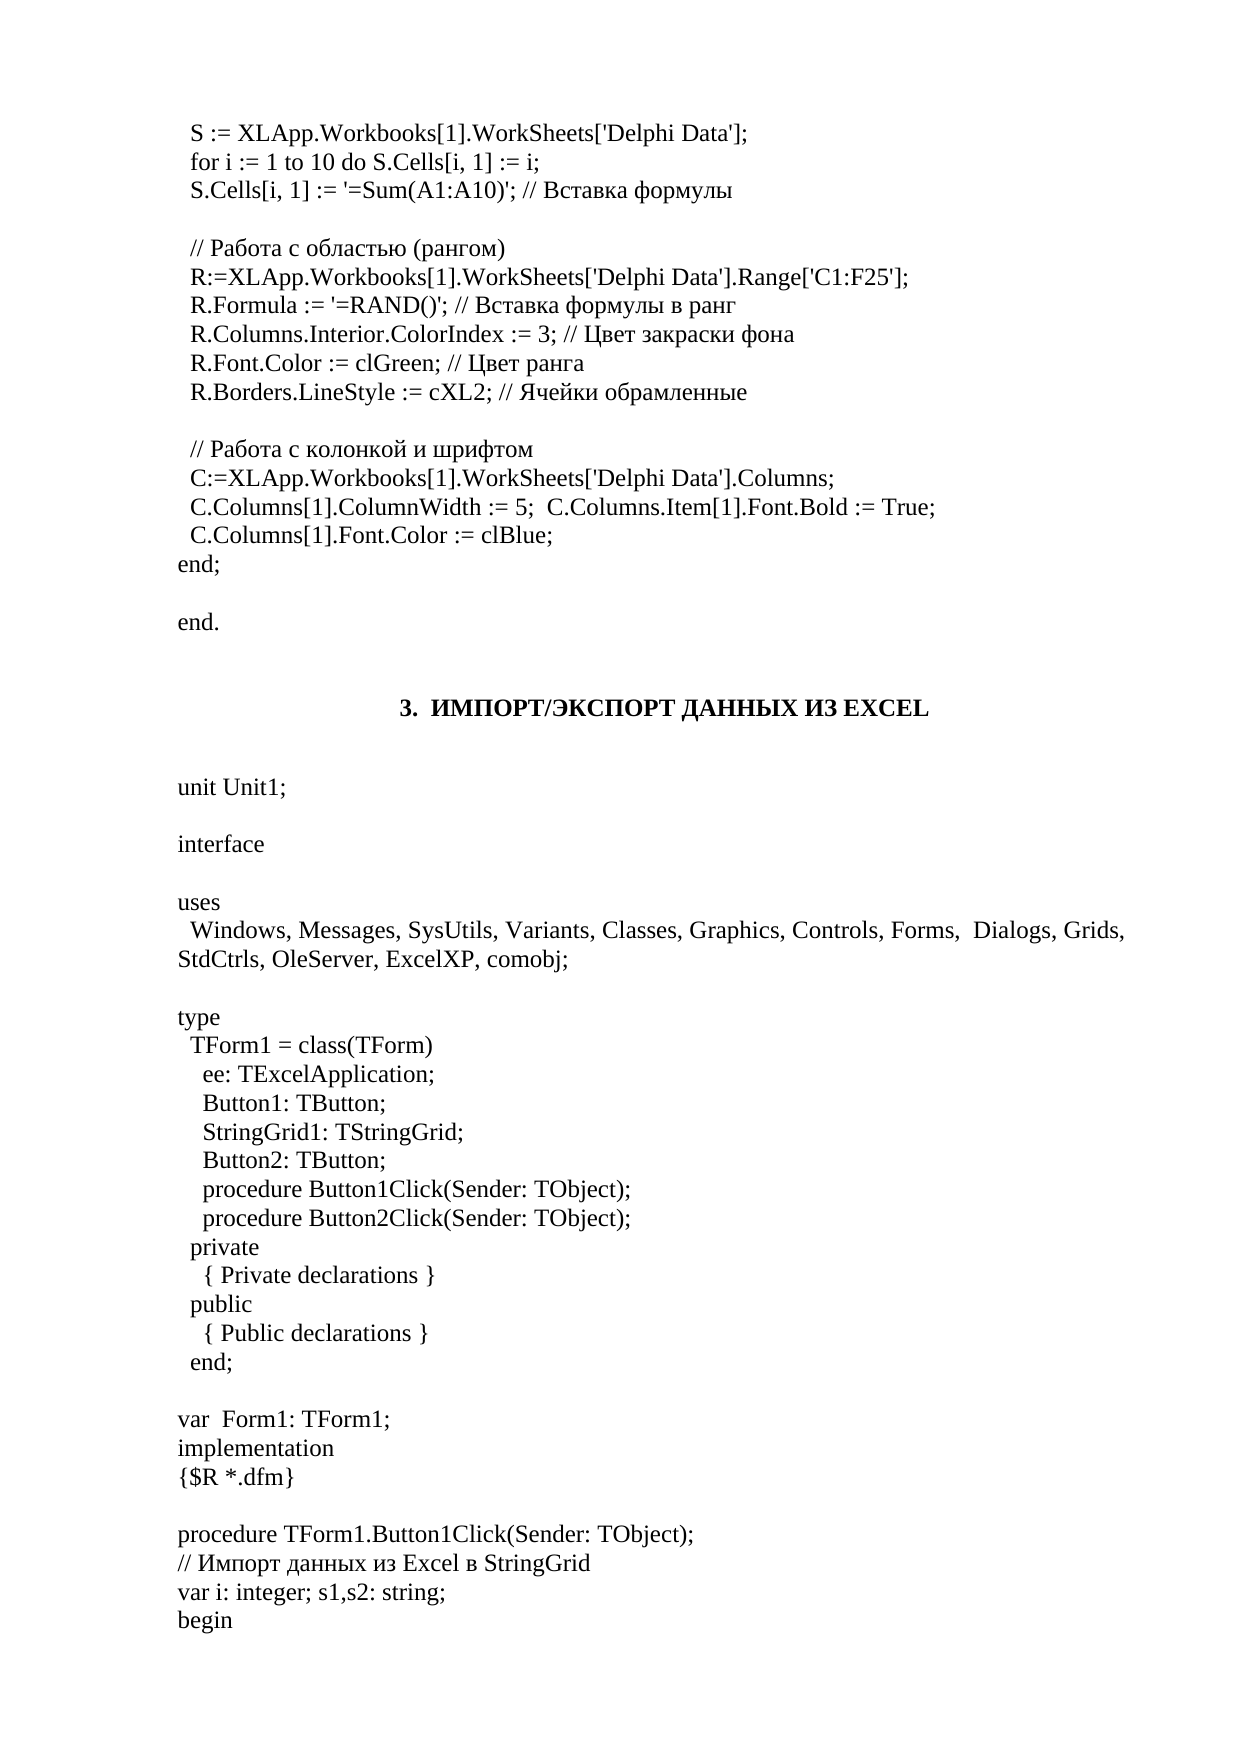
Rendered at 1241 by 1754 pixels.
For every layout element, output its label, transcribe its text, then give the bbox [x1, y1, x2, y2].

text // Импорт данных из Excel в StringGrid [177, 1548, 1152, 1577]
text C.Columns[1].Font.Color := clBlue; [177, 521, 1152, 549]
text ee: TExcelApplication; [177, 1059, 1152, 1088]
text Button2: TButton; [177, 1146, 1152, 1174]
text Button1: TButton; [177, 1088, 1152, 1117]
text R.Borders.LineStyle := cXL2; // Ячейки обрамленные [177, 377, 1152, 406]
text S := XLApp.Workbooks[1].WorkSheets['Delphi Data']; [177, 118, 1152, 147]
text // Работа с колонкой и шрифтом [177, 434, 1152, 463]
text type [177, 1002, 1152, 1031]
text procedure Button2Click(Sender: TObject); [177, 1203, 1152, 1232]
text {$R *.dfm} [177, 1462, 1152, 1491]
text R.Columns.Interior.ColorIndex := 3; // Цвет закраски фона [177, 319, 1152, 348]
text 3. ИМПОРТ/ЭКСПОРТ ДАННЫХ ИЗ EXCEL [177, 693, 1152, 722]
text var i: integer; s1,s2: string; [177, 1577, 1152, 1606]
text R.Formula := '=RAND()'; // Вставка формулы в ранг [177, 291, 1152, 319]
text StringGrid1: TStringGrid; [177, 1117, 1152, 1146]
text R.Font.Color := clGreen; // Цвет ранга [177, 348, 1152, 377]
text end; [177, 1347, 1152, 1376]
text unit Unit1; [177, 772, 1152, 801]
text S.Cells[i, 1] := '=Sum(A1:A10)'; // Вставка формулы [177, 176, 1152, 204]
text procedure Button1Click(Sender: TObject); [177, 1174, 1152, 1203]
text var Form1: TForm1; [177, 1404, 1152, 1433]
text public [177, 1289, 1152, 1318]
text R:=XLApp.Workbooks[1].WorkSheets['Delphi Data'].Range['C1:F25']; [177, 262, 1152, 291]
text C:=XLApp.Workbooks[1].WorkSheets['Delphi Data'].Columns; [177, 463, 1152, 492]
text for i := 1 to 10 do S.Cells[i, 1] := i; [177, 147, 1152, 176]
text uses [177, 887, 1152, 916]
text procedure TForm1.Button1Click(Sender: TObject); [177, 1519, 1152, 1548]
text Windows, Messages, SysUtils, Variants, Classes, Graphics, Controls, Forms, Dialogs, Grids, StdCtrls, OleServer, ExcelXP, comobj; [177, 916, 1152, 973]
text interface [177, 829, 1152, 858]
text { Private declarations } [177, 1261, 1152, 1289]
text { Public declarations } [177, 1318, 1152, 1347]
text TForm1 = class(TForm) [177, 1031, 1152, 1059]
text C.Columns[1].ColumnWidth := 5; C.Columns.Item[1].Font.Bold := True; [177, 492, 1152, 521]
text end. [177, 607, 1152, 636]
text end; [177, 549, 1152, 578]
text // Работа с областью (рангом) [177, 233, 1152, 262]
text private [177, 1232, 1152, 1261]
text implementation [177, 1433, 1152, 1462]
text begin [177, 1606, 1152, 1634]
